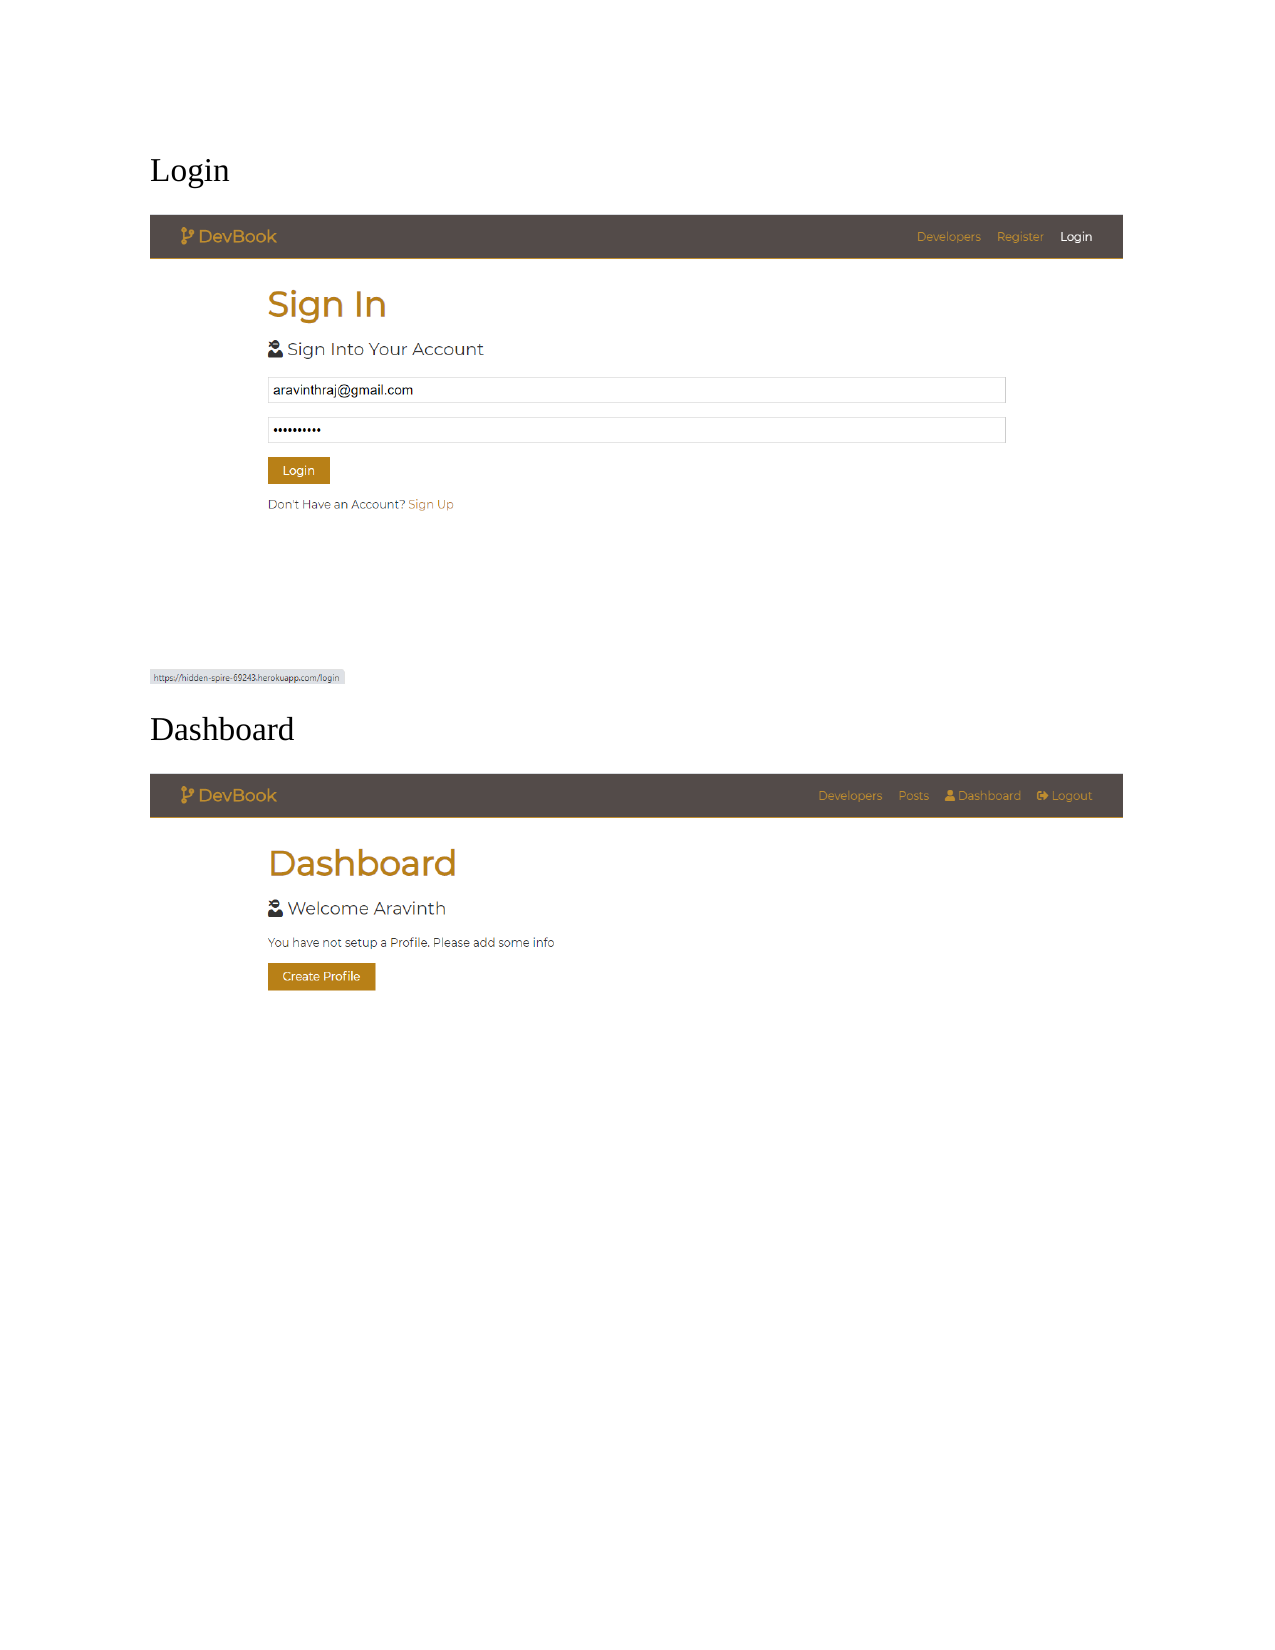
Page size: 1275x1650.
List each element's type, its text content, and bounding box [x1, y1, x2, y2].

text Login [150, 150, 1125, 188]
picture [150, 773, 1123, 1243]
picture [150, 214, 1123, 684]
text Dashboard [150, 709, 1125, 747]
